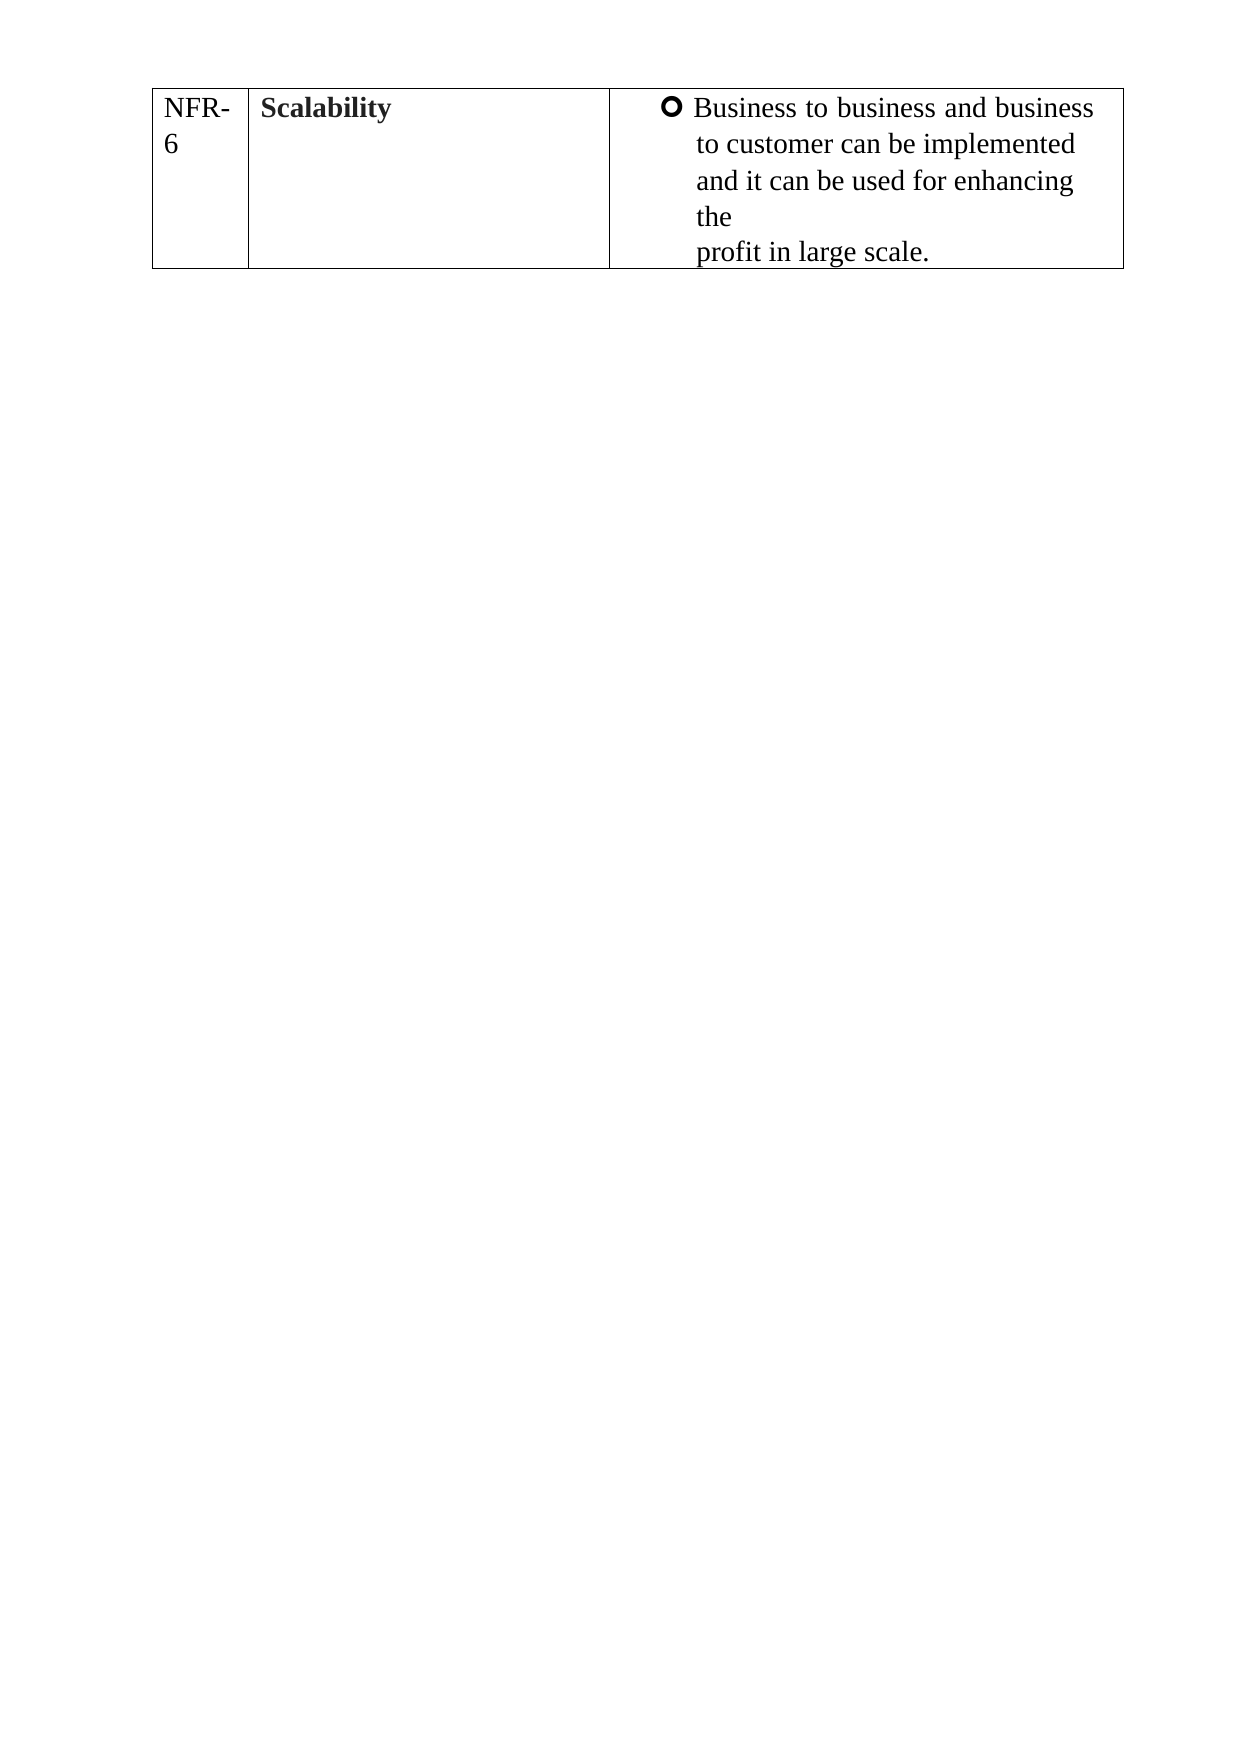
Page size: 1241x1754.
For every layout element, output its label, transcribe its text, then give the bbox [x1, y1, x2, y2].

table_header Business to business and business to customer can be implemented and it can be used for enhancing the profit in large scale. [610, 89, 1123, 268]
table_header Scalability [249, 89, 609, 268]
table_header NFR- 6 [153, 89, 248, 268]
